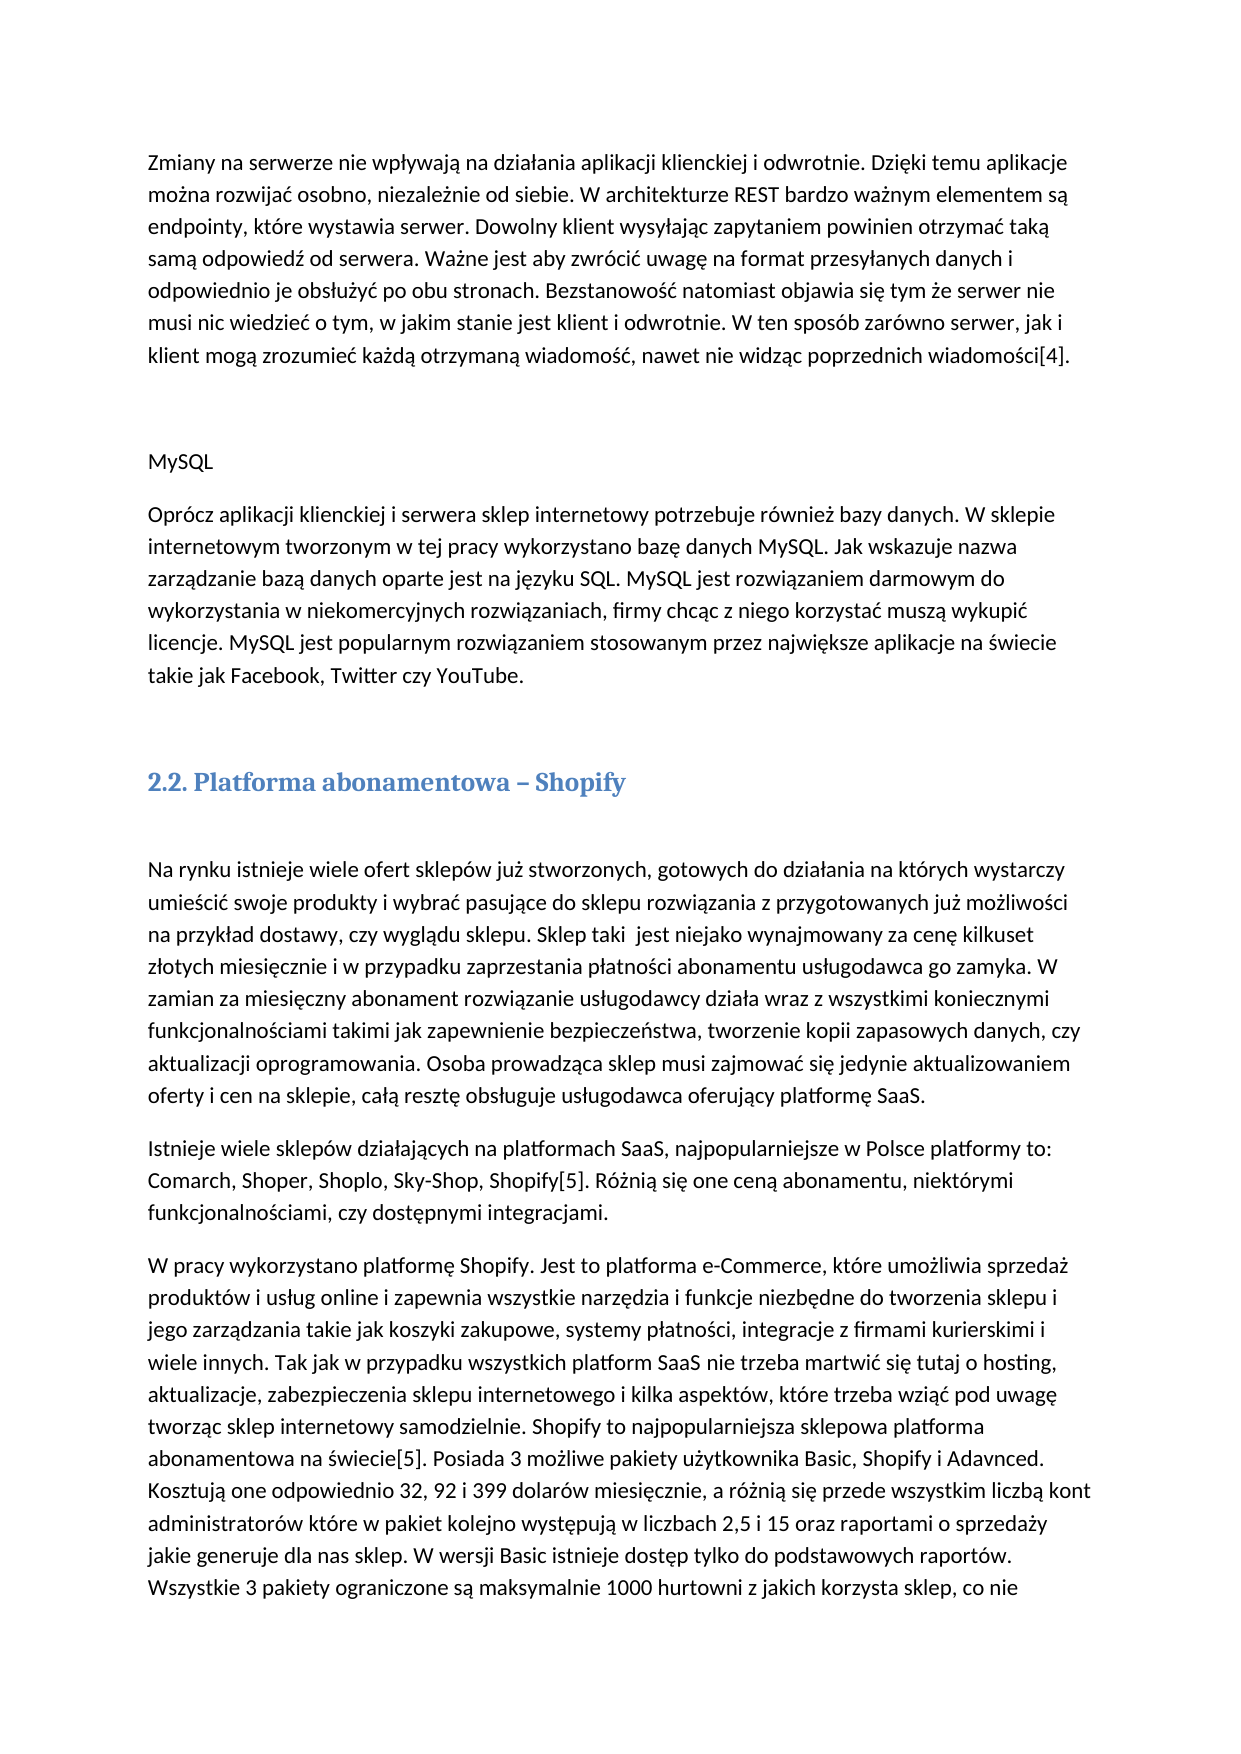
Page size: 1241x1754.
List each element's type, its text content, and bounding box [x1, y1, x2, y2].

text Istnieje wiele sklepów działających na platformach SaaS, najpopularniejsze w Polsce platformy to: Comarch, Shoper, Shoplo, Sky-Shop, Shopify[5]. Różnią się one ceną abonamentu, niektórymi funkcjonalnościami, czy dostępnymi integracjami. [148, 1134, 1093, 1226]
text Na rynku istnieje wiele ofert sklepów już stworzonych, gotowych do działania na których wystarczy umieścić swoje produkty i wybrać pasujące do sklepu rozwiązania z przygotowanych już możliwości na przykład dostawy, czy wyglądu sklepu. Sklep taki jest niejako wynajmowany za cenę kilkuset złotych miesięcznie i w przypadku zaprzestania płatności abonamentu usługodawca go zamyka. W zamian za miesięczny abonament rozwiązanie usługodawcy działa wraz z wszystkimi koniecznymi funkcjonalnościami takimi jak zapewnienie bezpieczeństwa, tworzenie kopii zapasowych danych, czy aktualizacji oprogramowania. Osoba prowadząca sklep musi zajmować się jedynie aktualizowaniem oferty i cen na sklepie, całą resztę obsługuje usługodawca oferujący platformę SaaS. [148, 856, 1093, 1109]
subtitle 2.2. Platforma abonamentowa – Shopify [148, 767, 1093, 798]
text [148, 148, 1093, 369]
text MySQL [148, 447, 1093, 475]
text Oprócz aplikacji klienckiej i serwera sklep internetowy potrzebuje również bazy danych. W sklepie internetowym tworzonym w tej pracy wykorzystano bazę danych MySQL. Jak wskazuje nazwa zarządzanie bazą danych oparte jest na języku SQL. MySQL jest rozwiązaniem darmowym do wykorzystania w niekomercyjnych rozwiązaniach, firmy chcąc z niego korzystać muszą wykupić licencje. MySQL jest popularnym rozwiązaniem stosowanym przez największe aplikacje na świecie takie jak Facebook, Twitter czy YouTube. [148, 500, 1093, 689]
